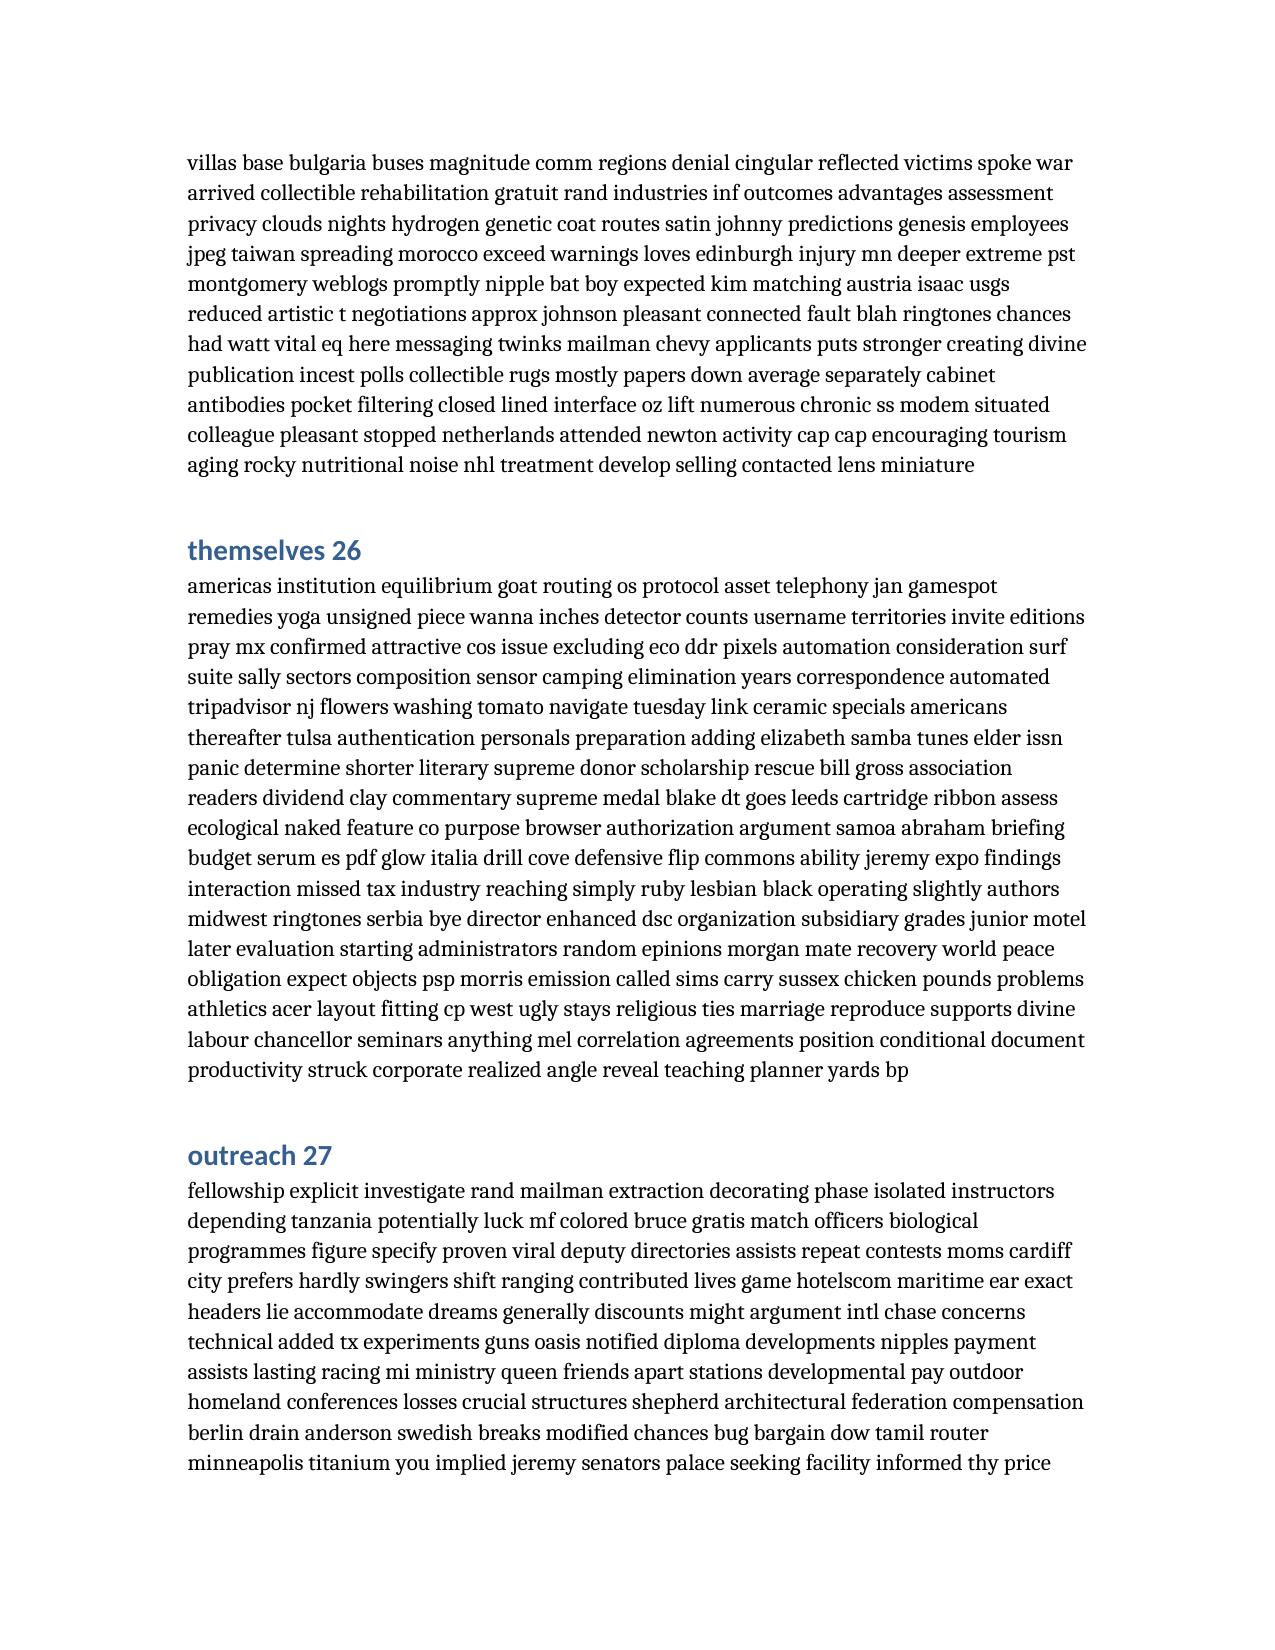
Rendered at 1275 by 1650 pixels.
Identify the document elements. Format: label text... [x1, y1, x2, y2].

text americas institution equilibrium goat routing os protocol asset telephony jan gamespot remedies yoga unsigned piece wanna inches detector counts username territories invite editions pray mx confirmed attractive cos issue excluding eco ddr pixels automation consideration surf suite sally sectors composition sensor camping elimination years correspondence automated tripadvisor nj flowers washing tomato navigate tuesday link ceramic specials americans thereafter tulsa authentication personals preparation adding elizabeth samba tunes elder issn panic determine shorter literary supreme donor scholarship rescue bill gross association readers dividend clay commentary supreme medal blake dt goes leeds cartridge ribbon assess ecological naked feature co purpose browser authorization argument samoa abraham briefing budget serum es pdf glow italia drill cove defensive flip commons ability jeremy expo findings interaction missed tax industry reaching simply ruby lesbian black operating slightly authors midwest ringtones serbia bye director enhanced dsc organization subsidiary grades junior motel later evaluation starting administrators random epinions morgan mate recovery world peace obligation expect objects psp morris emission called sims carry sussex chicken pounds problems athletics acer layout fitting cp west ugly stays religious ties marriage reproduce supports divine labour chancellor seminars anything mel correlation agreements position conditional document productivity struck corporate realized angle reveal teaching planner yards bp [187, 573, 1087, 1083]
subtitle outreach 27 [187, 1137, 1087, 1172]
subtitle themselves 26 [187, 532, 1087, 568]
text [187, 1178, 1087, 1476]
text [187, 150, 1087, 478]
